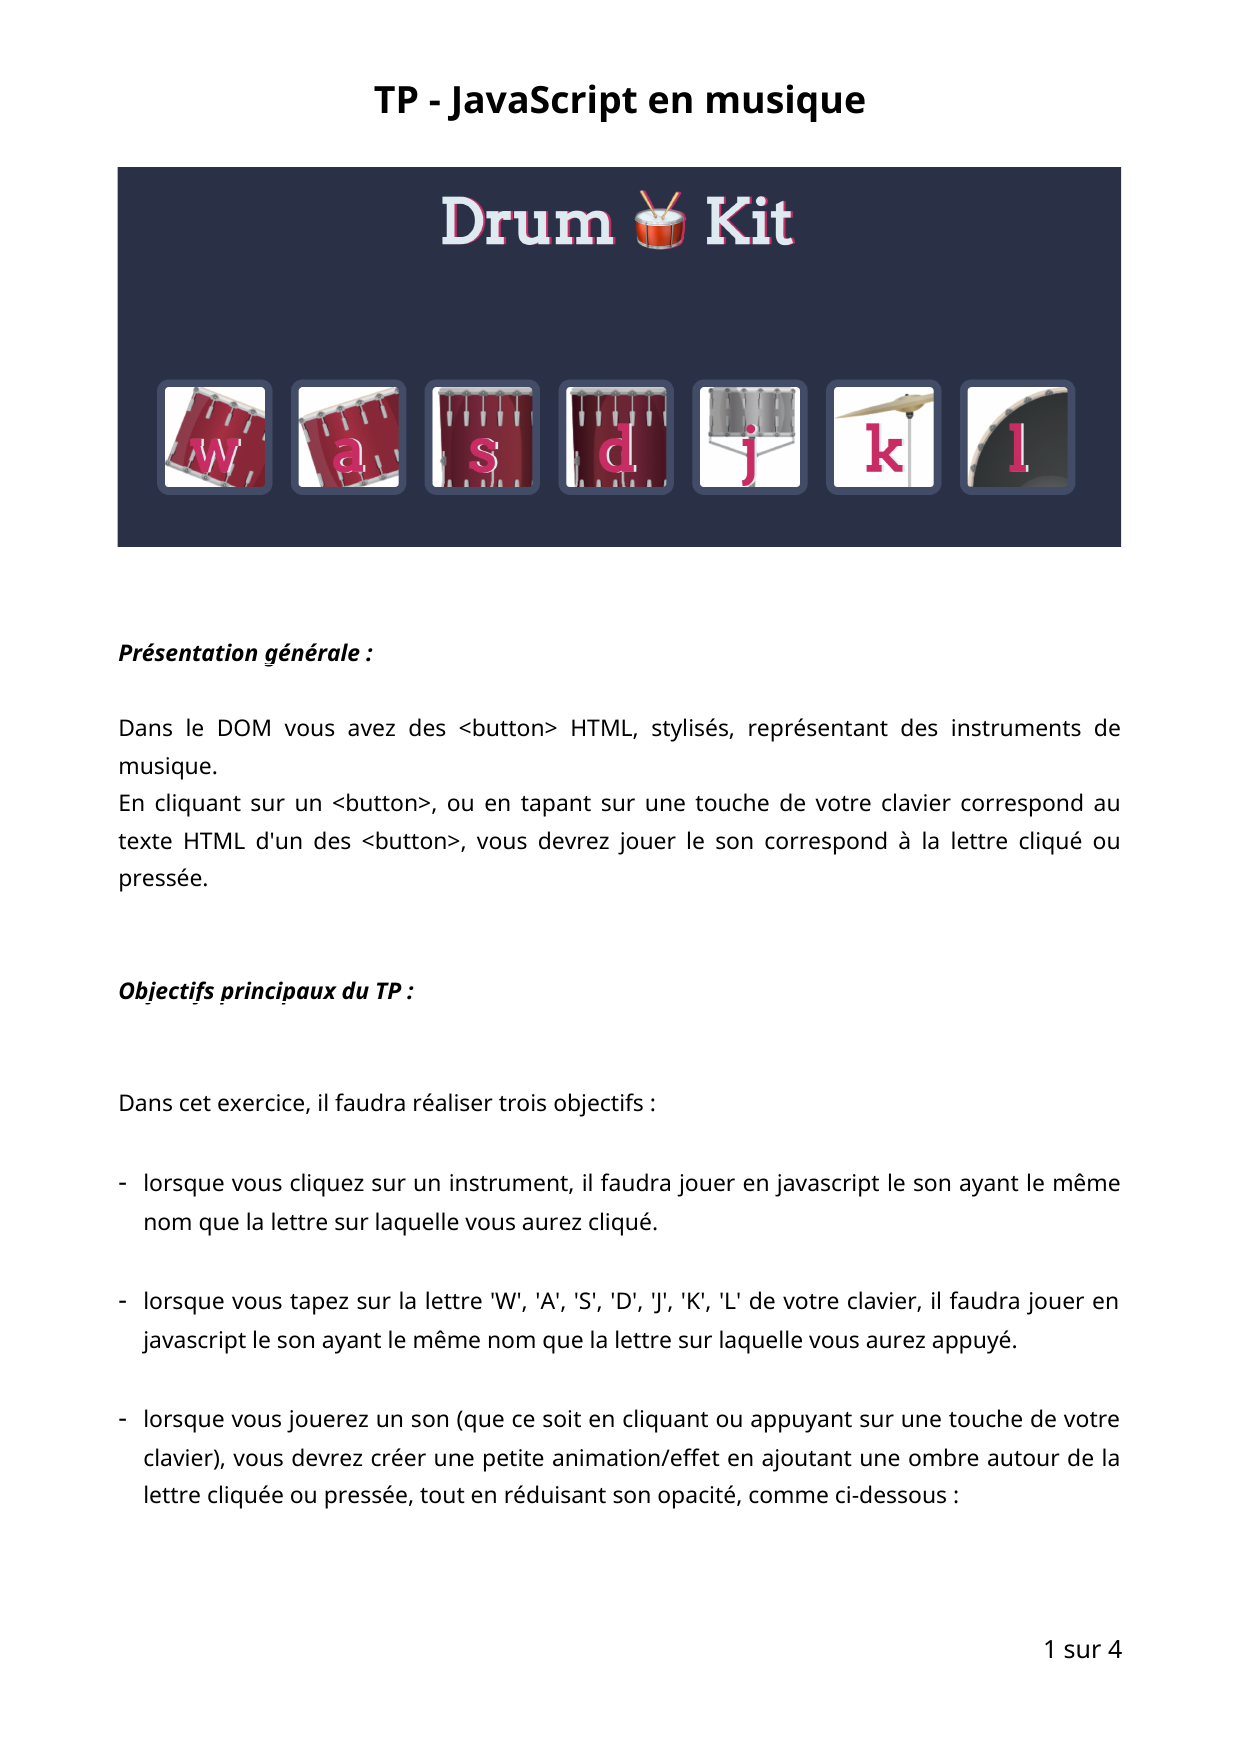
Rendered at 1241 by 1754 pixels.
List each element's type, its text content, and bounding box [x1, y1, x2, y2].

text En cliquant sur un <button>, ou en tapant sur une touche de votre clavier correspond au texte HTML d'un des <button>, vous devrez jouer le son correspond à la lettre cliqué ou pressée. [118, 787, 1122, 894]
picture [117, 167, 1122, 547]
list lorsque vous jouerez un son (que ce soit en cliquant ou appuyant sur une touche de votre clavier), vous devrez créer une petite animation/effet en ajoutant une ombre autour de la lettre cliquée ou pressée, tout en réduisant son opacité, comme ci-dessous : [118, 1399, 1122, 1511]
text Dans cet exercice, il faudra réaliser trois objectifs : [118, 1087, 1122, 1119]
list lorsque vous tapez sur la lettre 'W', 'A', 'S', 'D', 'J', 'K', 'L' de votre clavier, il faudra jouer en javascript le son ayant le même nom que la lettre sur laquelle vous aurez appuyé. [118, 1281, 1122, 1355]
text Dans le DOM vous avez des <button> HTML, stylisés, représentant des instruments de musique. [118, 712, 1122, 781]
text Objectifs principaux du TP : [118, 975, 1122, 1006]
text Présentation générale : [118, 637, 1122, 669]
list lorsque vous cliquez sur un instrument, il faudra jouer en javascript le son ayant le même nom que la lettre sur laquelle vous aurez cliqué. [118, 1162, 1122, 1237]
